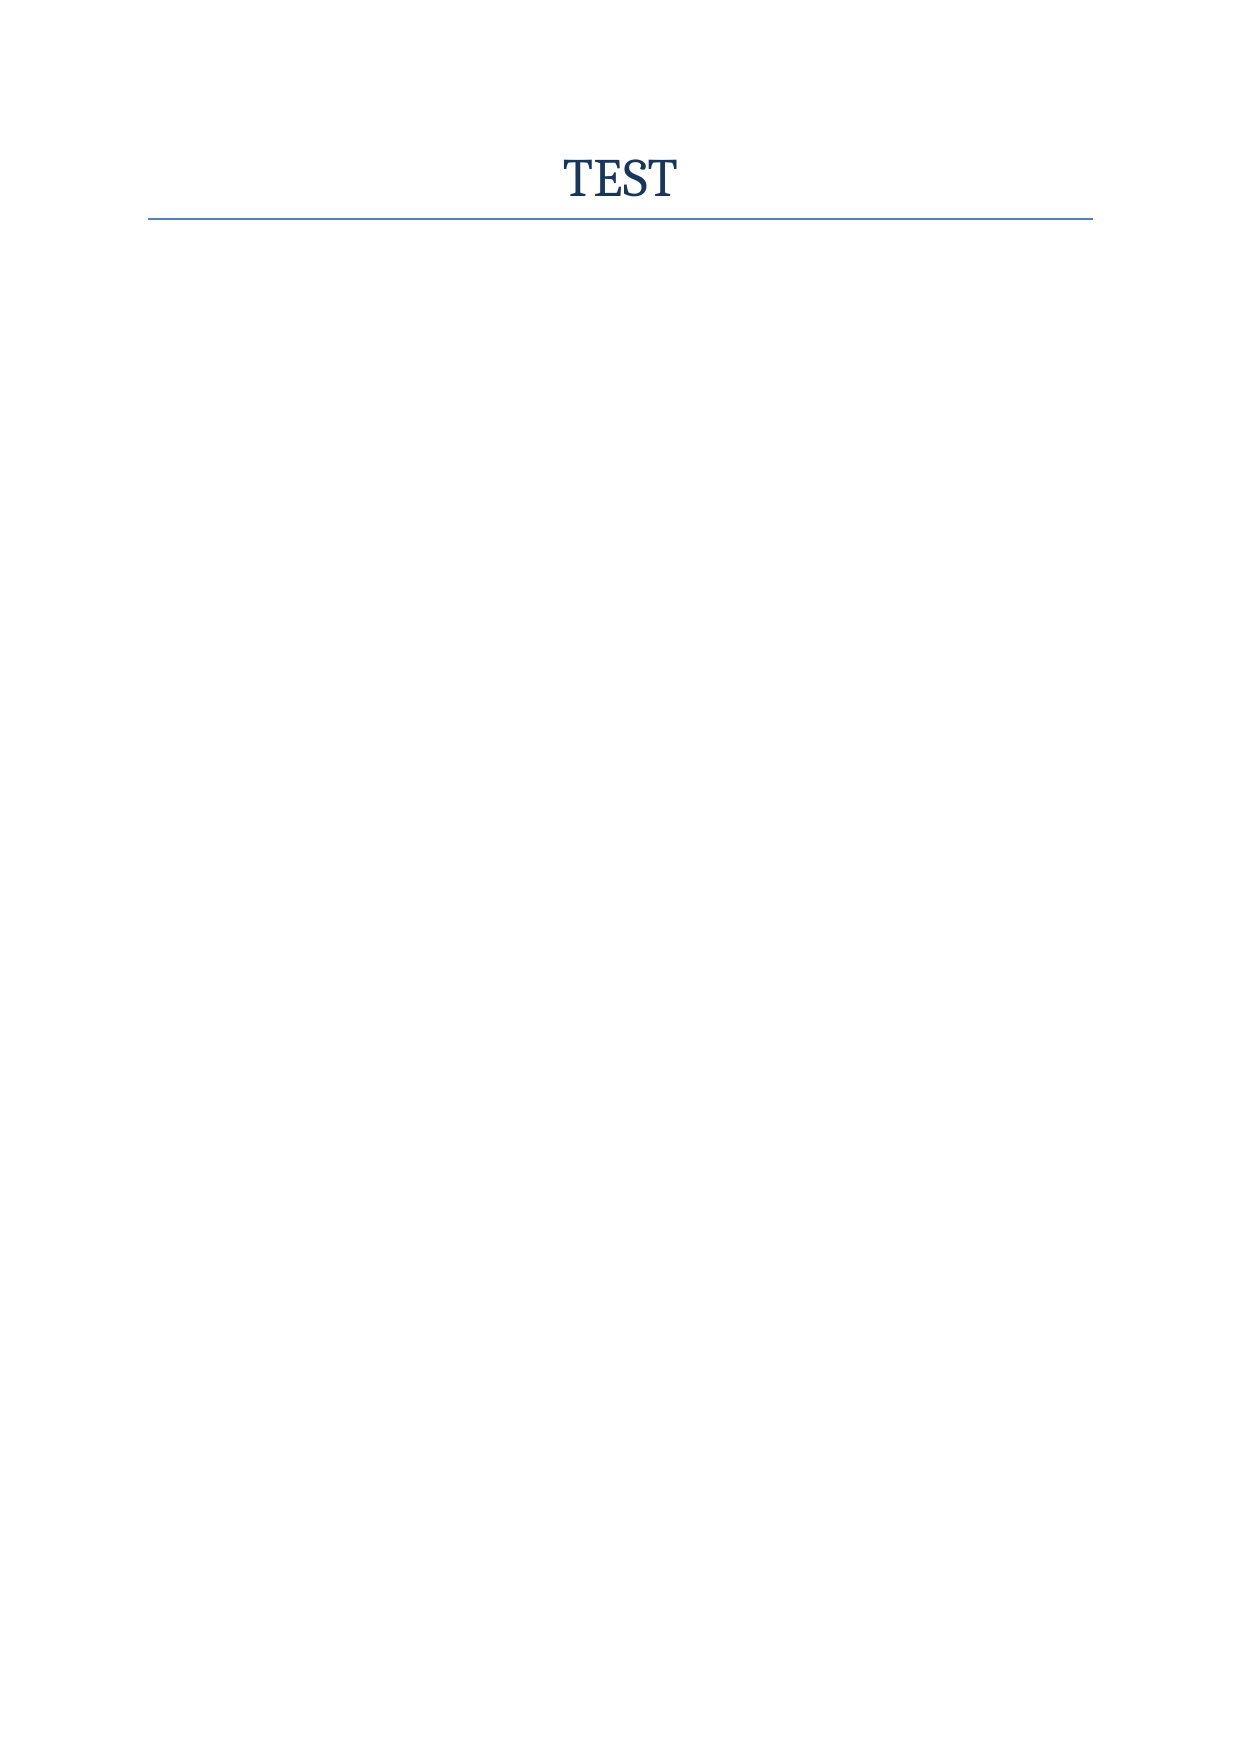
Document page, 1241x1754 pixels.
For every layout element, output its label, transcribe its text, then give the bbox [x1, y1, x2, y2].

title TEST [148, 148, 1093, 218]
